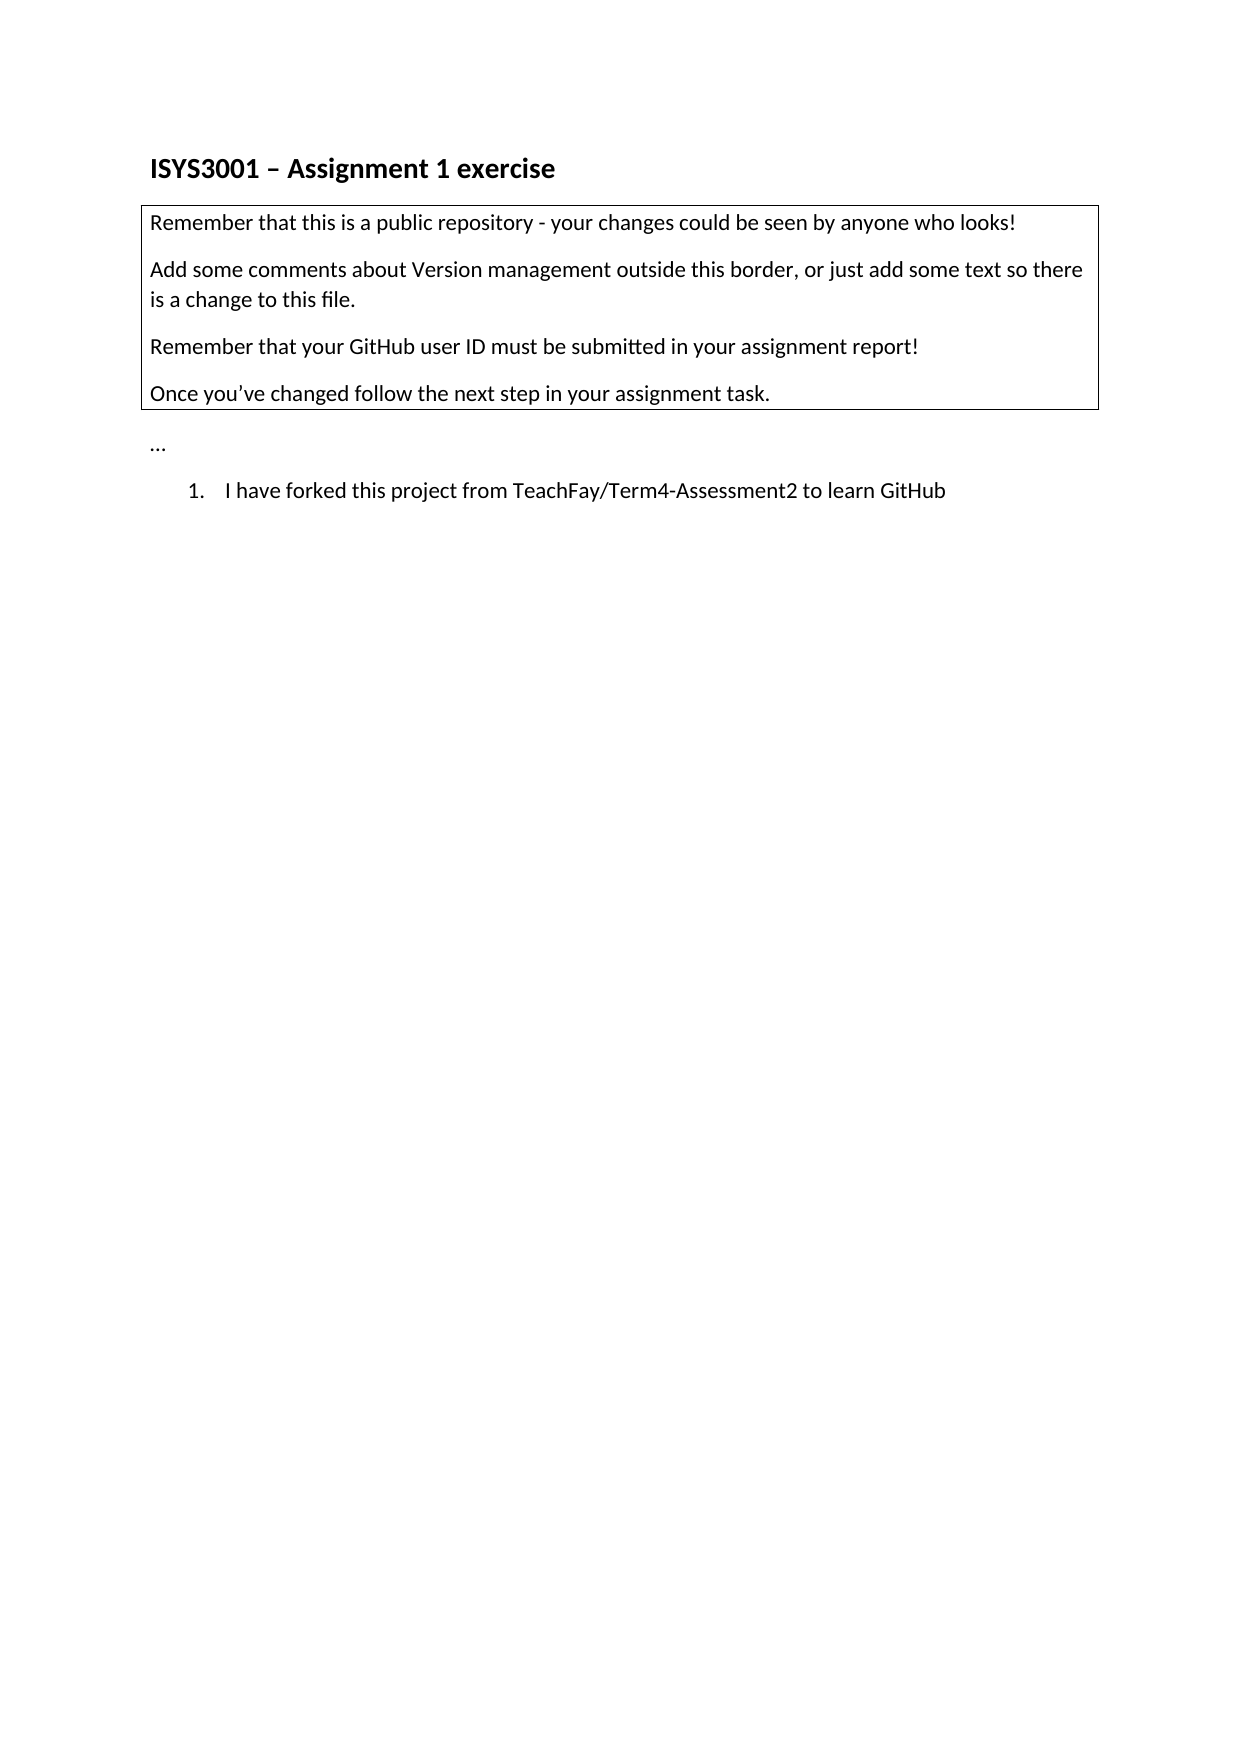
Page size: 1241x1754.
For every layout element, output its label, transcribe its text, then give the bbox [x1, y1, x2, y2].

text Once you’ve changed follow the next step in your assignment task. [142, 376, 1098, 409]
text … [150, 429, 1090, 457]
text Remember that your GitHub user ID must be submitted in your assignment report! [142, 329, 1098, 360]
list I have forked this project from TeachFay/Term4-Assessment2 to learn GitHub [187, 476, 1090, 504]
text Remember that this is a public repository - your changes could be seen by anyone who looks! [142, 206, 1098, 236]
text ISYS3001 – Assignment 1 exercise [150, 150, 1090, 186]
text Add some comments about Version management outside this border, or just add some text so there is a change to this file. [142, 252, 1098, 313]
